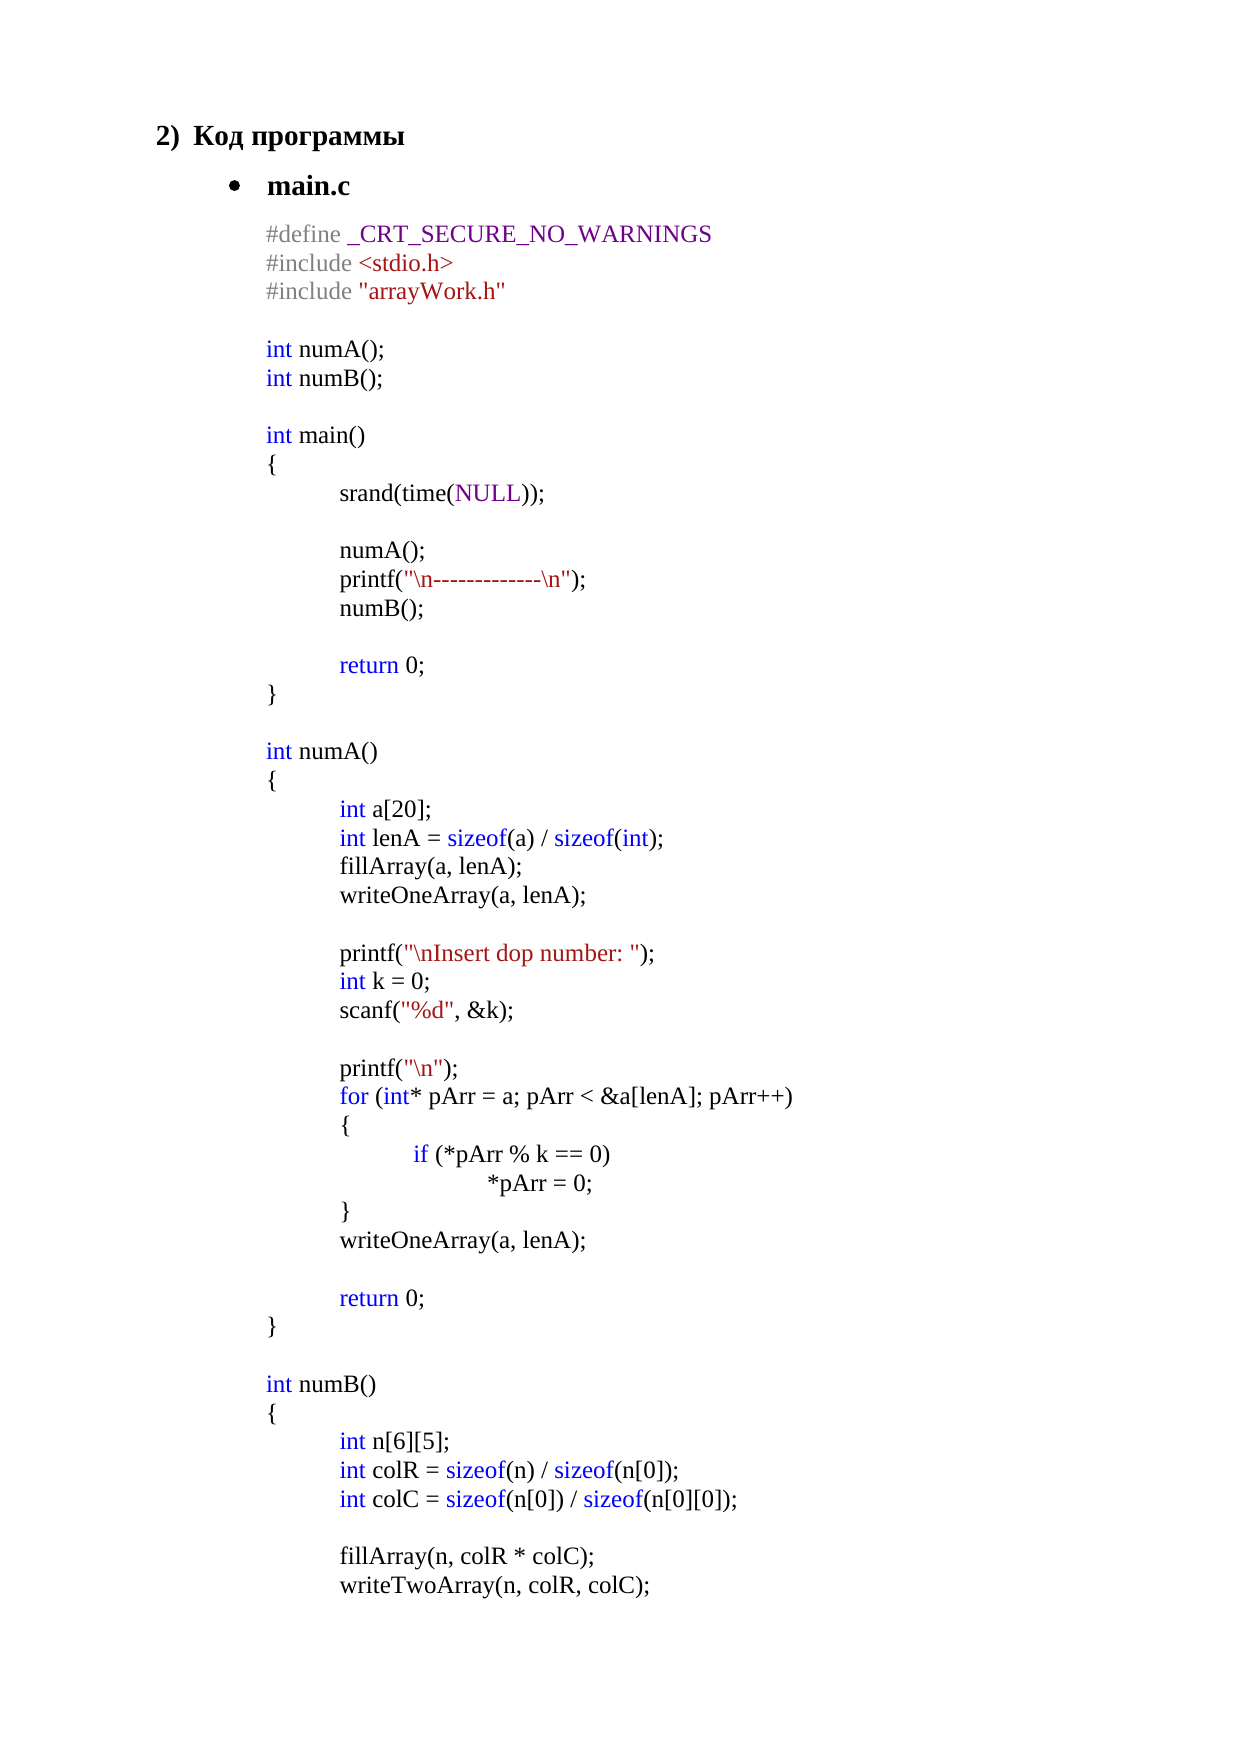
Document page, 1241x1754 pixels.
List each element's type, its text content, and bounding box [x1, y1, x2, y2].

text numA(); [266, 535, 1181, 564]
text int numA(); [266, 334, 1181, 363]
text writeTwoArray(n, colR, colC); [266, 1570, 1181, 1599]
text int k = 0; [266, 966, 1181, 995]
text int n[6][5]; [266, 1426, 1181, 1455]
text fillArray(n, colR * colC); [266, 1541, 1181, 1570]
text int numB(); [266, 363, 1181, 391]
text fillArray(a, lenA); [266, 851, 1181, 880]
text { [266, 1110, 1181, 1139]
text writeOneArray(a, lenA); [266, 880, 1181, 909]
text } [266, 1311, 1181, 1340]
text int main() [266, 420, 1181, 449]
list Код программы [156, 118, 1181, 152]
text } [266, 679, 1181, 708]
text { [266, 765, 1181, 794]
text int numA() [266, 736, 1181, 765]
text int numB() [266, 1369, 1181, 1398]
list main.c [229, 168, 1181, 202]
text int colR = sizeof(n) / sizeof(n[0]); [266, 1455, 1181, 1484]
text printf("\n-------------\n"); [266, 564, 1181, 593]
text return 0; [266, 650, 1181, 679]
text { [266, 449, 1181, 478]
text printf("\n"); [266, 1053, 1181, 1081]
text scanf("%d", &k); [266, 995, 1181, 1024]
text return 0; [266, 1283, 1181, 1311]
text } [266, 1196, 1181, 1225]
text for (int* pArr = a; pArr < &a[lenA]; pArr++) [266, 1081, 1181, 1110]
text *pArr = 0; [266, 1168, 1181, 1196]
text writeOneArray(a, lenA); [266, 1225, 1181, 1254]
text if (*pArr % k == 0) [266, 1139, 1181, 1168]
text srand(time(NULL)); [266, 478, 1181, 506]
text #include "arrayWork.h" [266, 276, 1181, 305]
text #define _CRT_SECURE_NO_WARNINGS [266, 219, 1181, 248]
text { [266, 1398, 1181, 1426]
text numB(); [266, 593, 1181, 621]
text int a[20]; [266, 794, 1181, 823]
text int colC = sizeof(n[0]) / sizeof(n[0][0]); [266, 1484, 1181, 1513]
text int lenA = sizeof(a) / sizeof(int); [266, 823, 1181, 851]
text #include <stdio.h> [266, 248, 1181, 276]
text printf("\nInsert dop number: "); [266, 938, 1181, 966]
